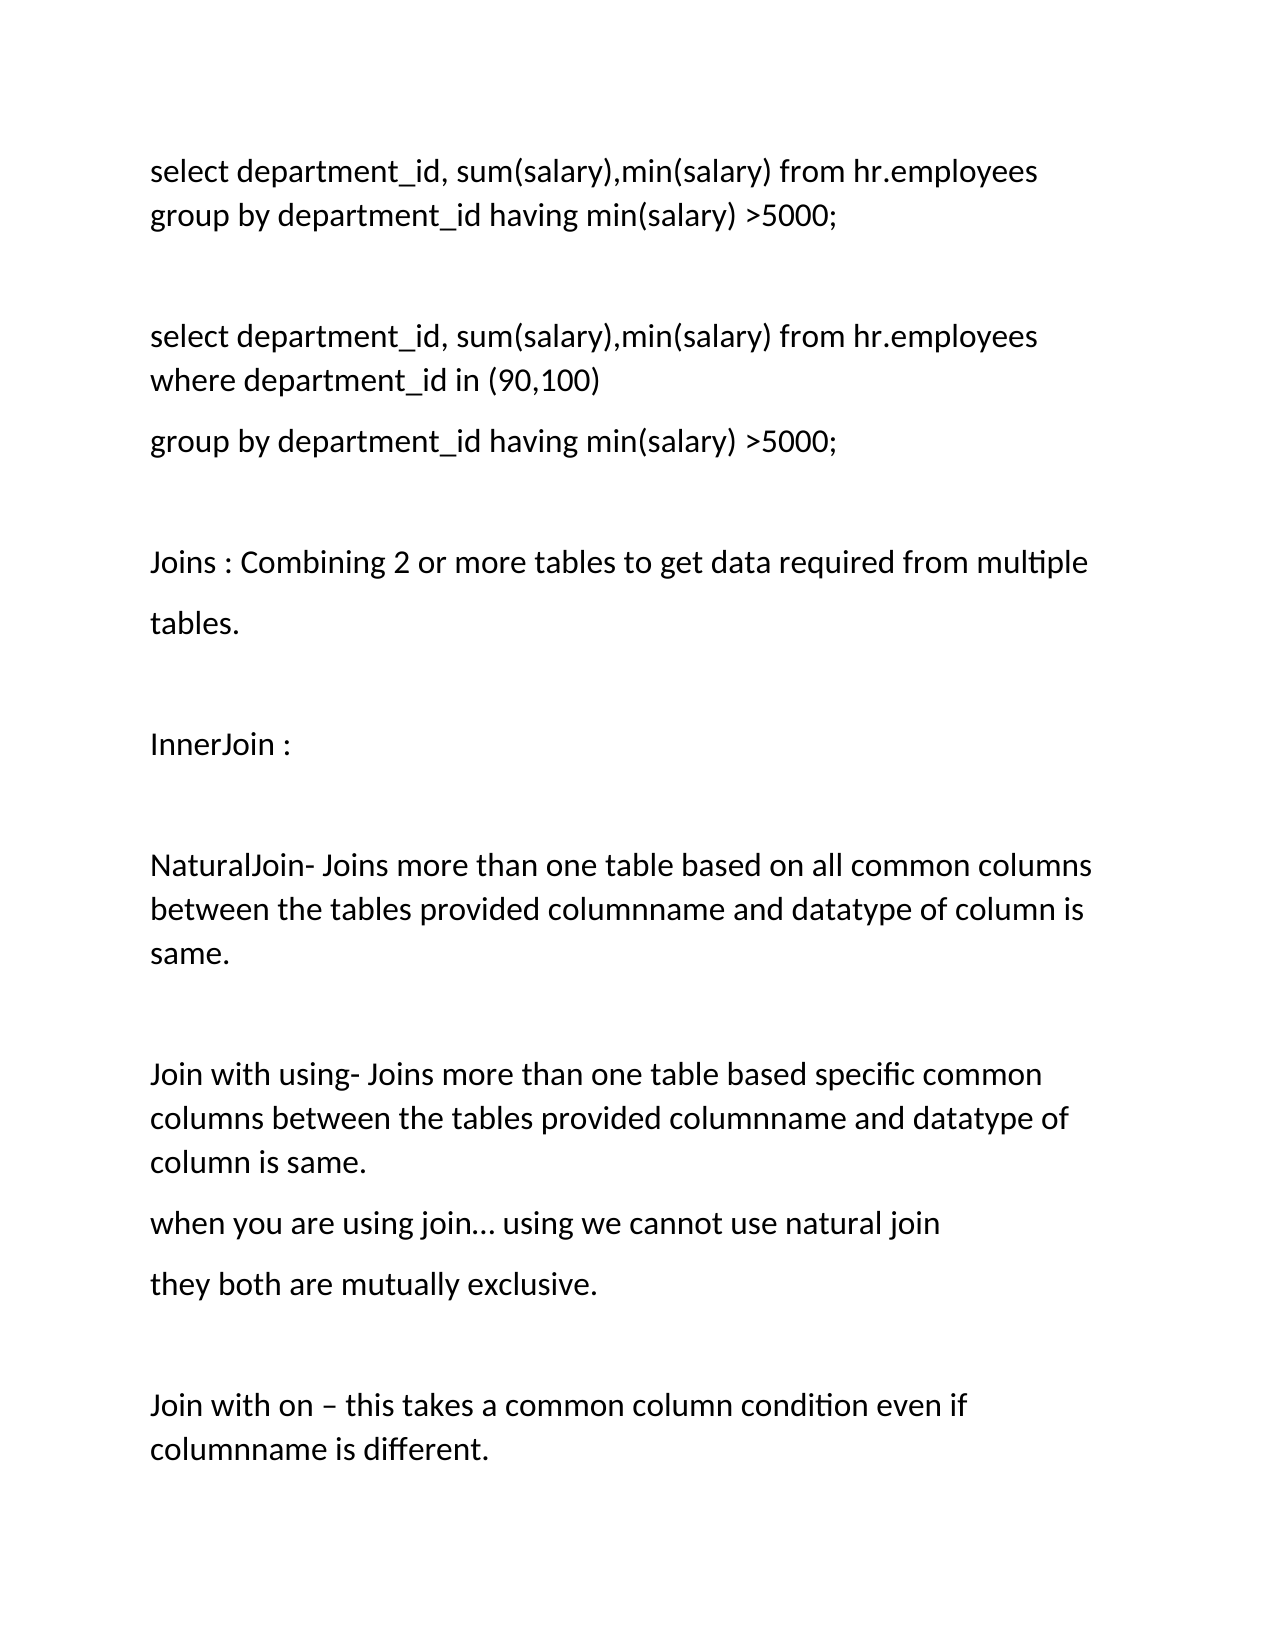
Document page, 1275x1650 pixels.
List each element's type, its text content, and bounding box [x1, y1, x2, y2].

text InnerJoin : [150, 723, 1125, 764]
text group by department_id having min(salary) >5000; [150, 420, 1125, 461]
text when you are using join… using we cannot use natural join [150, 1202, 1125, 1243]
text NaturalJoin- Joins more than one table based on all common columns between the tables provided columnname and datatype of column is same. [150, 844, 1125, 973]
text Join with using- Joins more than one table based specific common columns between the tables provided columnname and datatype of column is same. [150, 1053, 1125, 1182]
text Join with on – this takes a common column condition even if columnname is different. [150, 1384, 1125, 1468]
text select department_id, sum(salary),min(salary) from hr.employees group by department_id having min(salary) >5000; [150, 150, 1125, 235]
text tables. [150, 602, 1125, 642]
text they both are mutually exclusive. [150, 1262, 1125, 1303]
text Joins : Combining 2 or more tables to get data required from multiple [150, 541, 1125, 582]
text select department_id, sum(salary),min(salary) from hr.employees where department_id in (90,100) [150, 315, 1125, 400]
